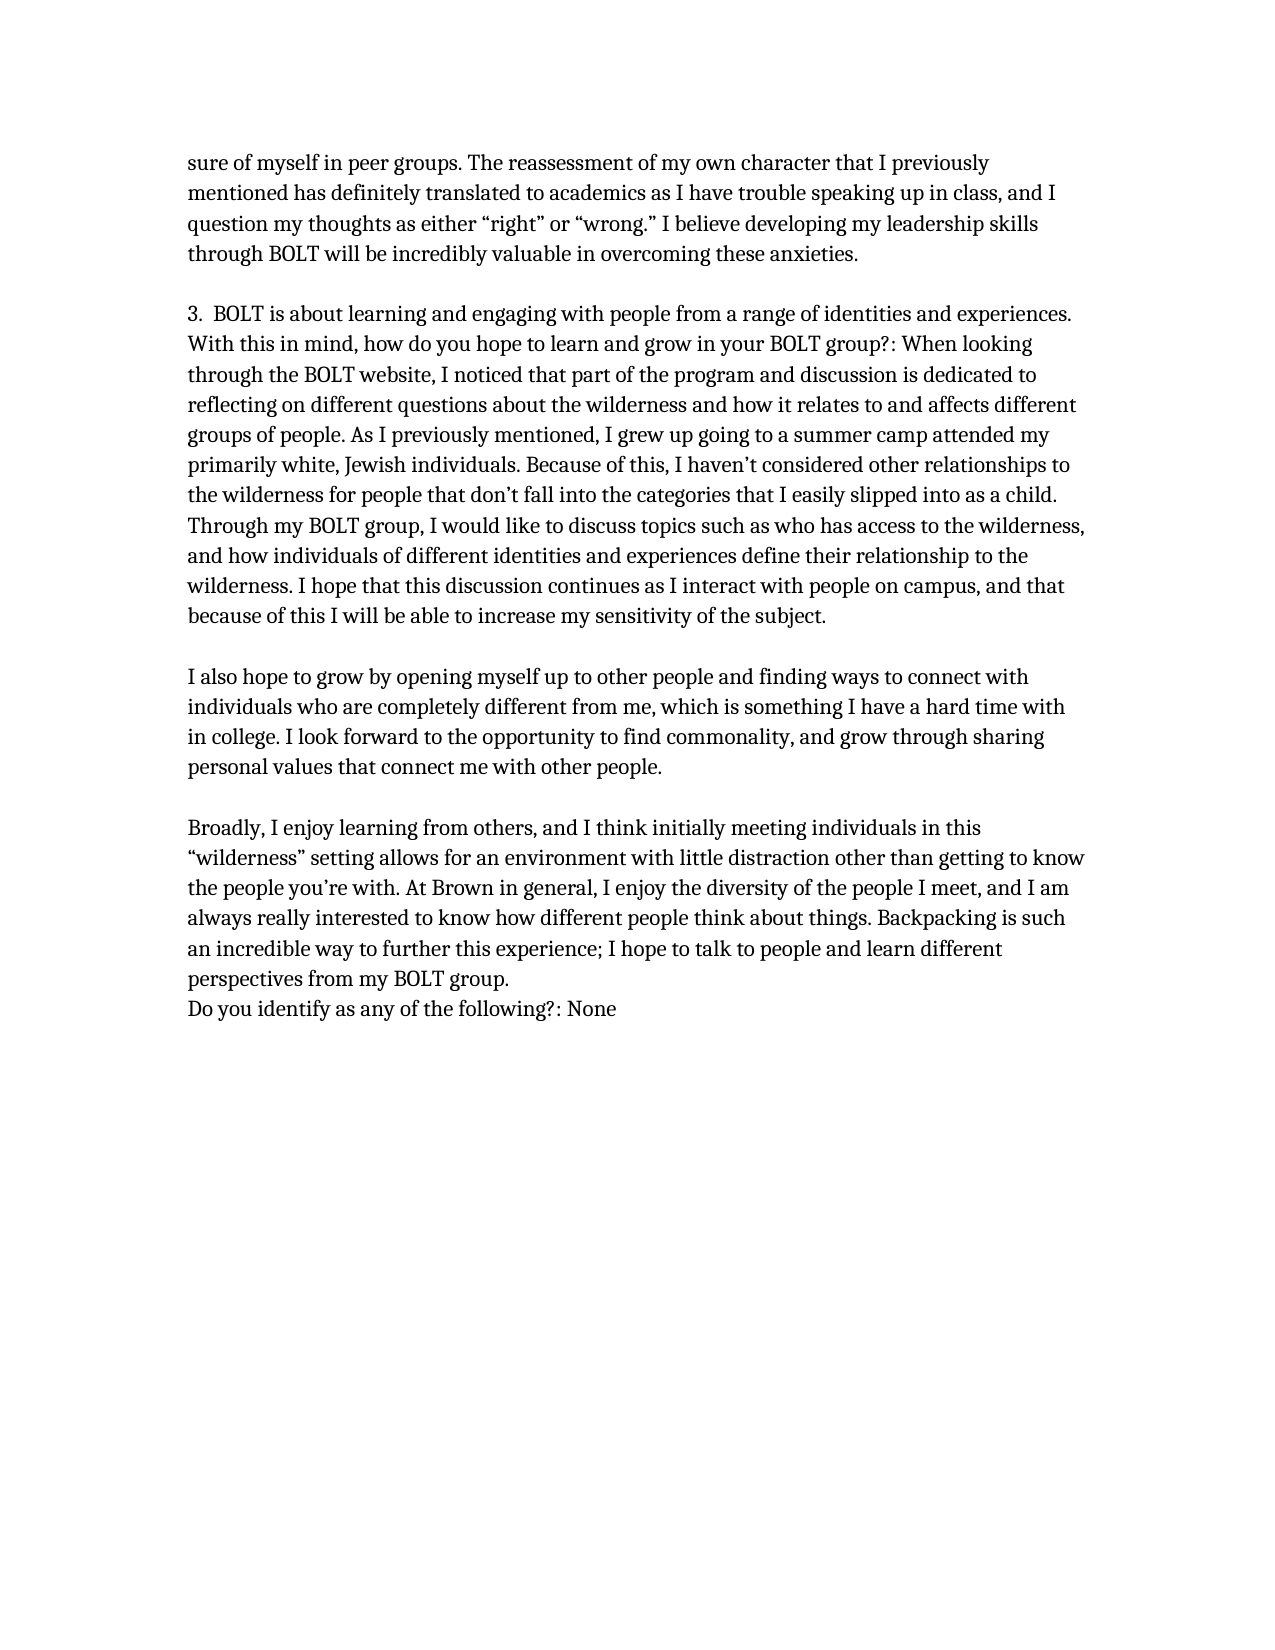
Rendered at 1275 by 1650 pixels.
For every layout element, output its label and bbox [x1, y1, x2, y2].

text [187, 150, 1087, 1052]
